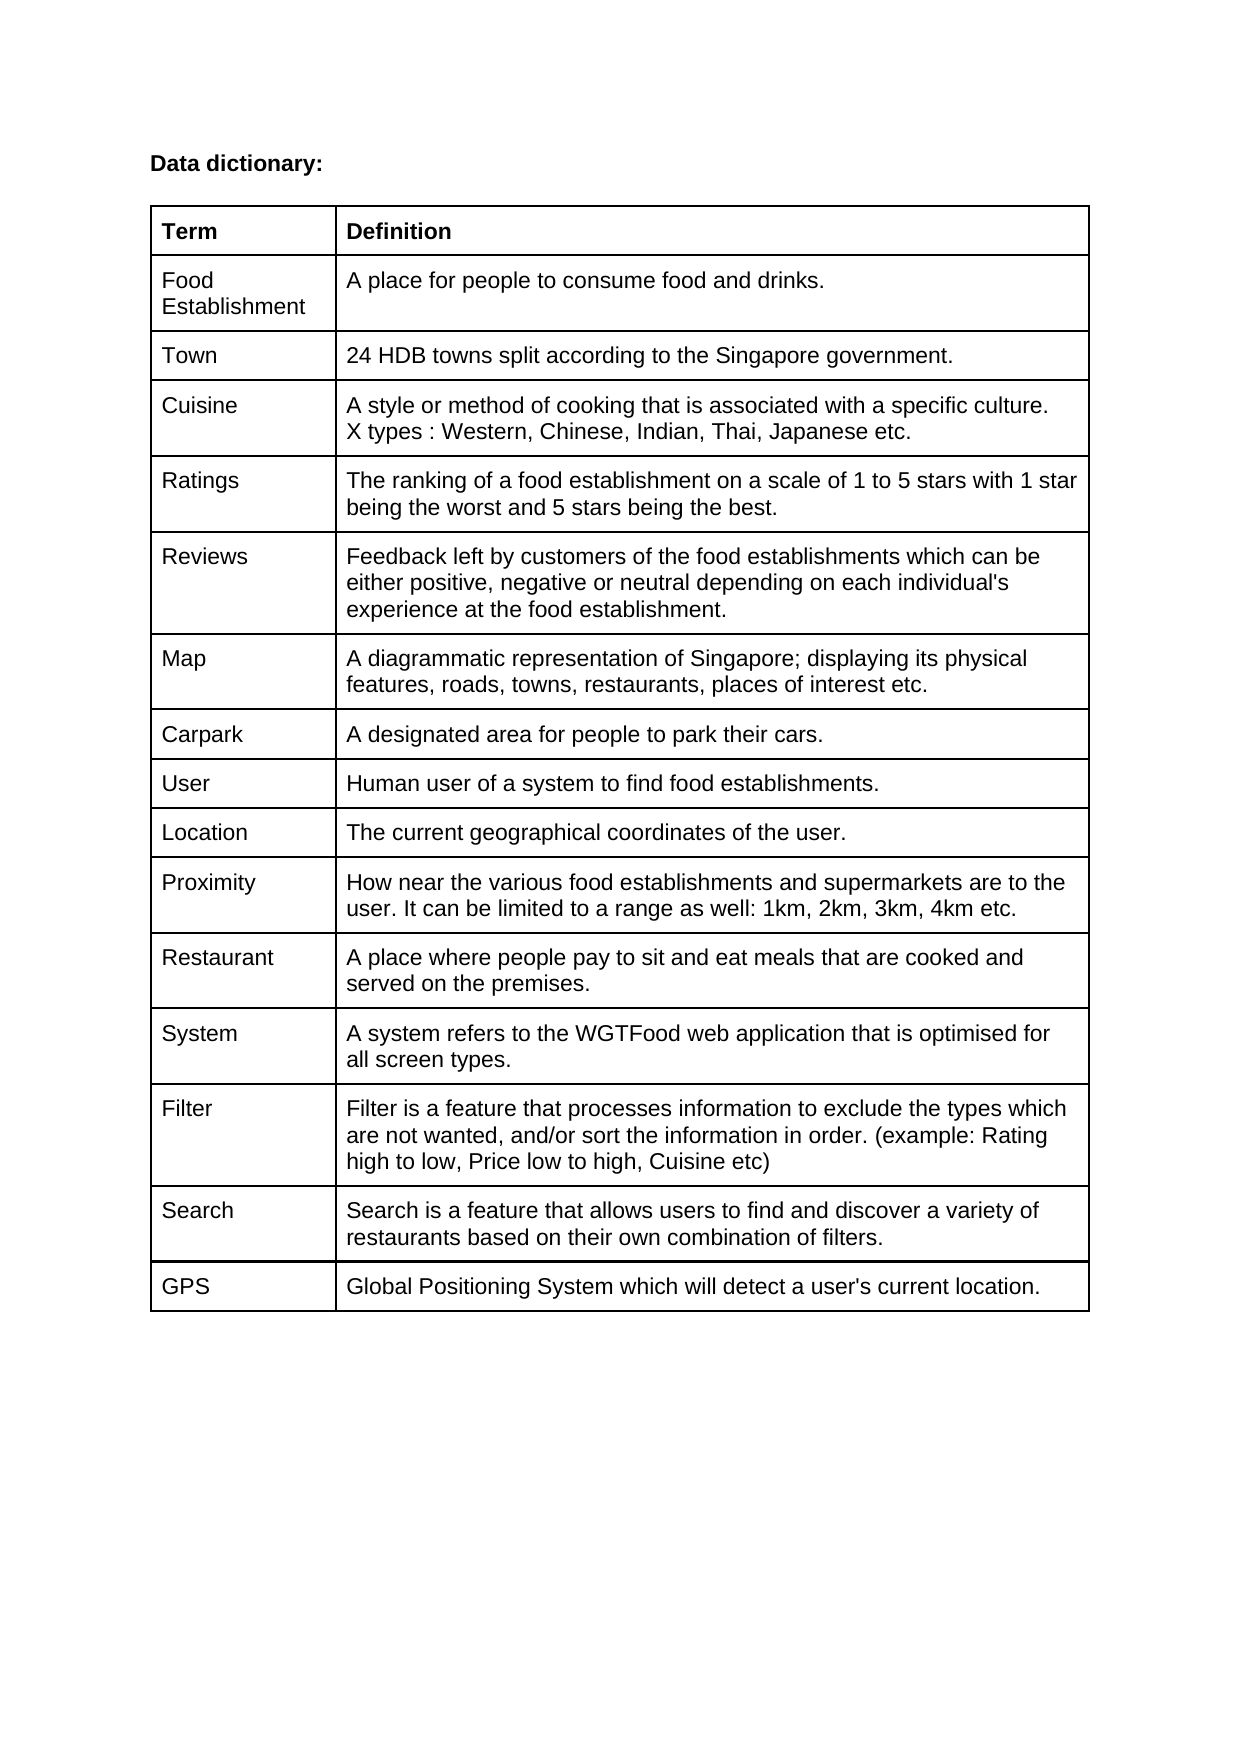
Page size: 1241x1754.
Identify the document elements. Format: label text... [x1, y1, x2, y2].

table_cell Map [152, 635, 335, 708]
table_cell A place for people to consume food and drinks. [337, 256, 1088, 330]
table_cell Reviews [152, 533, 335, 632]
table_cell Ratings [152, 457, 335, 531]
table_cell Location [152, 809, 335, 856]
table_cell Filter [152, 1085, 335, 1185]
table_cell Filter is a feature that processes information to exclude the types which are not wanted, and/or sort the information in order. (example: Rating high to low, Price low to high, Cuisine etc) [337, 1085, 1088, 1185]
table_cell Search [152, 1187, 335, 1260]
table_cell The ranking of a food establishment on a scale of 1 to 5 stars with 1 star being the worst and 5 stars being the best. [337, 457, 1088, 531]
table_cell Cuisine [152, 381, 335, 455]
table_header Definition [337, 207, 1088, 254]
table_cell A style or method of cooking that is associated with a specific culture. X types : Western, Chinese, Indian, Thai, Japanese etc. [337, 381, 1088, 455]
table_cell How near the various food establishments and supermarkets are to the user. It can be limited to a range as well: 1km, 2km, 3km, 4km etc. [337, 858, 1088, 932]
table_cell Town [152, 332, 335, 379]
table_cell The current geographical coordinates of the user. [337, 809, 1088, 856]
table_cell User [152, 760, 335, 807]
table_cell System [152, 1009, 335, 1083]
table_cell A diagrammatic representation of Singapore; displaying its physical features, roads, towns, restaurants, places of interest etc. [337, 635, 1088, 708]
text Data dictionary: [150, 150, 1090, 176]
table_cell Human user of a system to find food establishments. [337, 760, 1088, 807]
table_cell GPS [152, 1263, 335, 1310]
table_cell A system refers to the WGTFood web application that is optimised for all screen types. [337, 1009, 1088, 1083]
table_cell 24 HDB towns split according to the Singapore government. [337, 332, 1088, 379]
table_cell Global Positioning System which will detect a user's current location. [337, 1263, 1088, 1310]
table_cell Proximity [152, 858, 335, 932]
table_cell Feedback left by customers of the food establishments which can be either positive, negative or neutral depending on each individual's experience at the food establishment. [337, 533, 1088, 632]
table_cell A place where people pay to sit and eat meals that are cooked and served on the premises. [337, 934, 1088, 1007]
table_cell A designated area for people to park their cars. [337, 710, 1088, 757]
table_header Term [152, 207, 335, 254]
table_cell Restaurant [152, 934, 335, 1007]
table_cell Search is a feature that allows users to find and discover a variety of restaurants based on their own combination of filters. [337, 1187, 1088, 1260]
table_cell Carpark [152, 710, 335, 757]
table_cell Food Establishment [152, 256, 335, 330]
